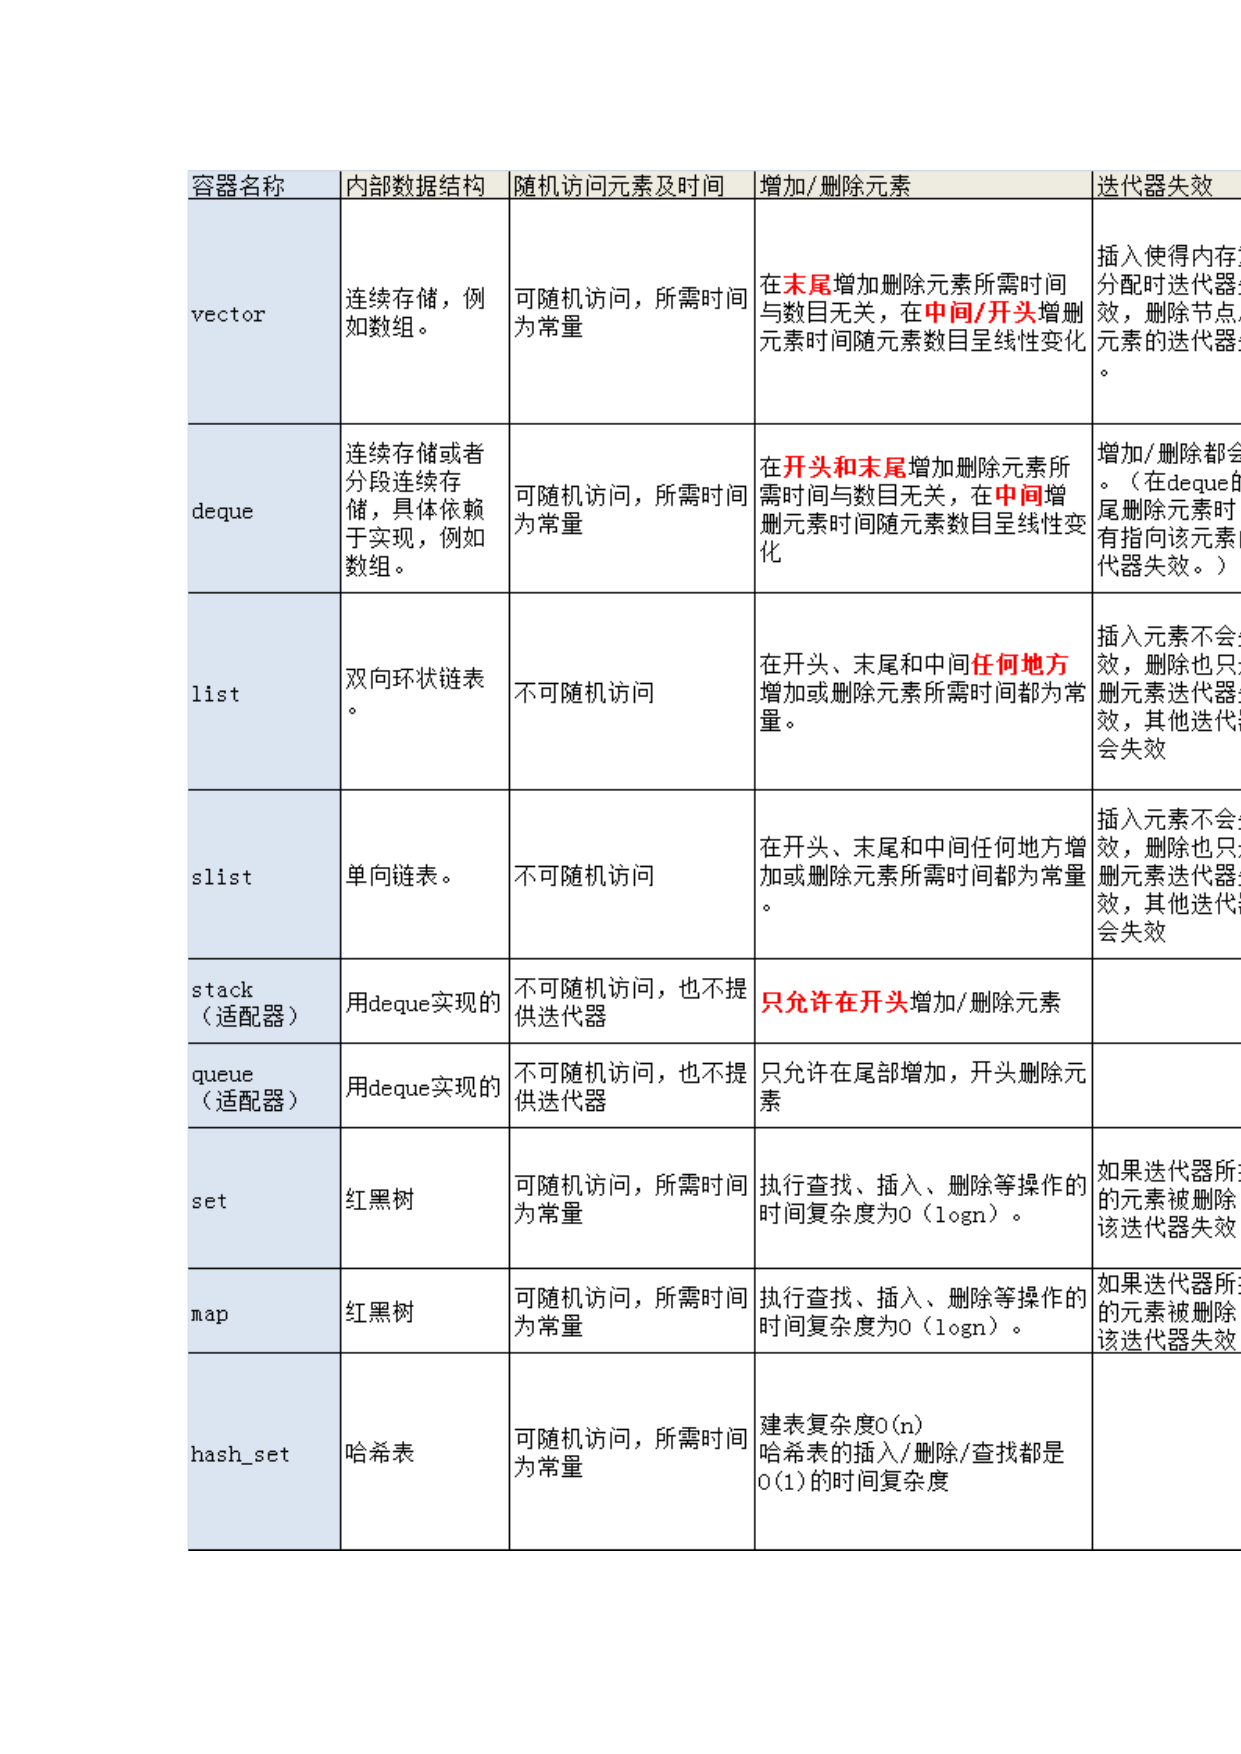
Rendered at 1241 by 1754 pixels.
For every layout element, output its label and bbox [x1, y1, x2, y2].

picture [187, 170, 1241, 1551]
